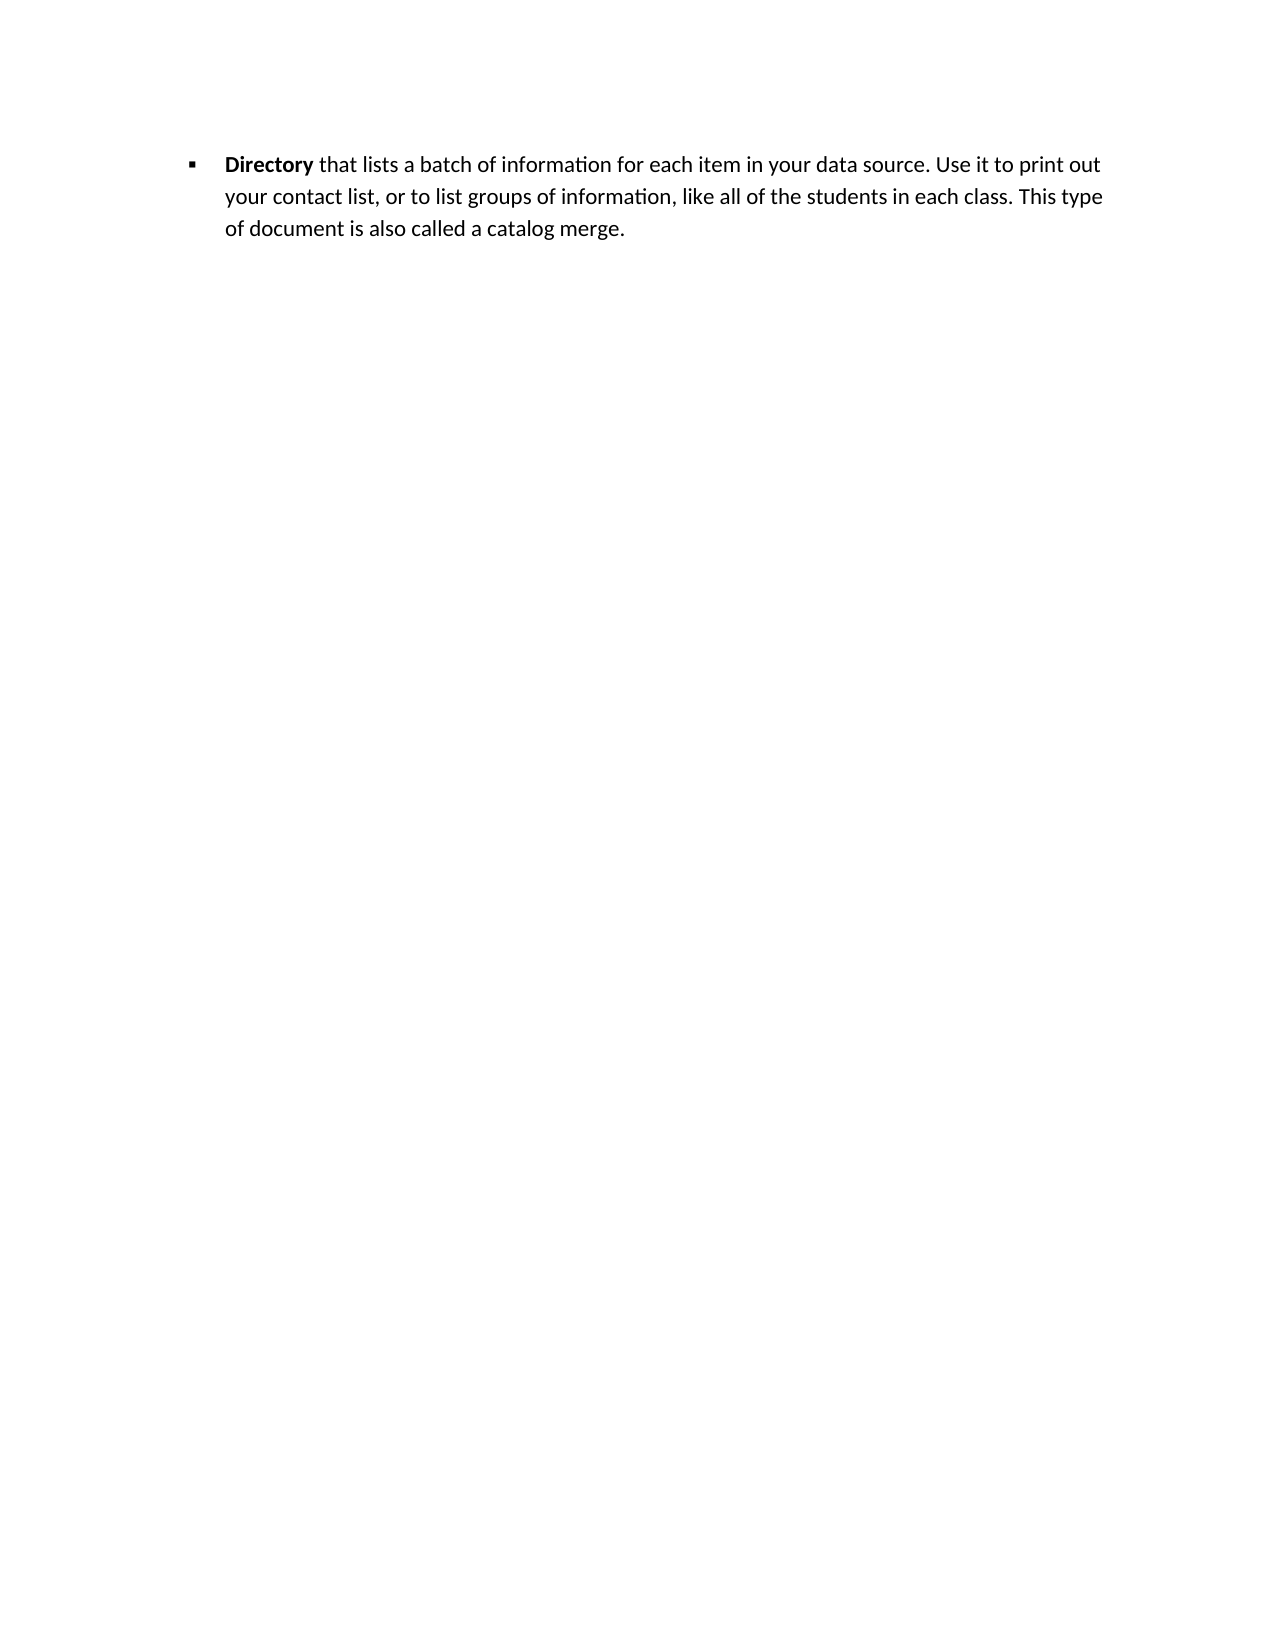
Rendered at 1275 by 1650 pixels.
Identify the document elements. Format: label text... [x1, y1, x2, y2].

list Directory that lists a batch of information for each item in your data source. Use it to print out your contact list, or to list groups of information, like all of the students in each class. This type of document is also called a catalog merge. [187, 150, 1125, 242]
